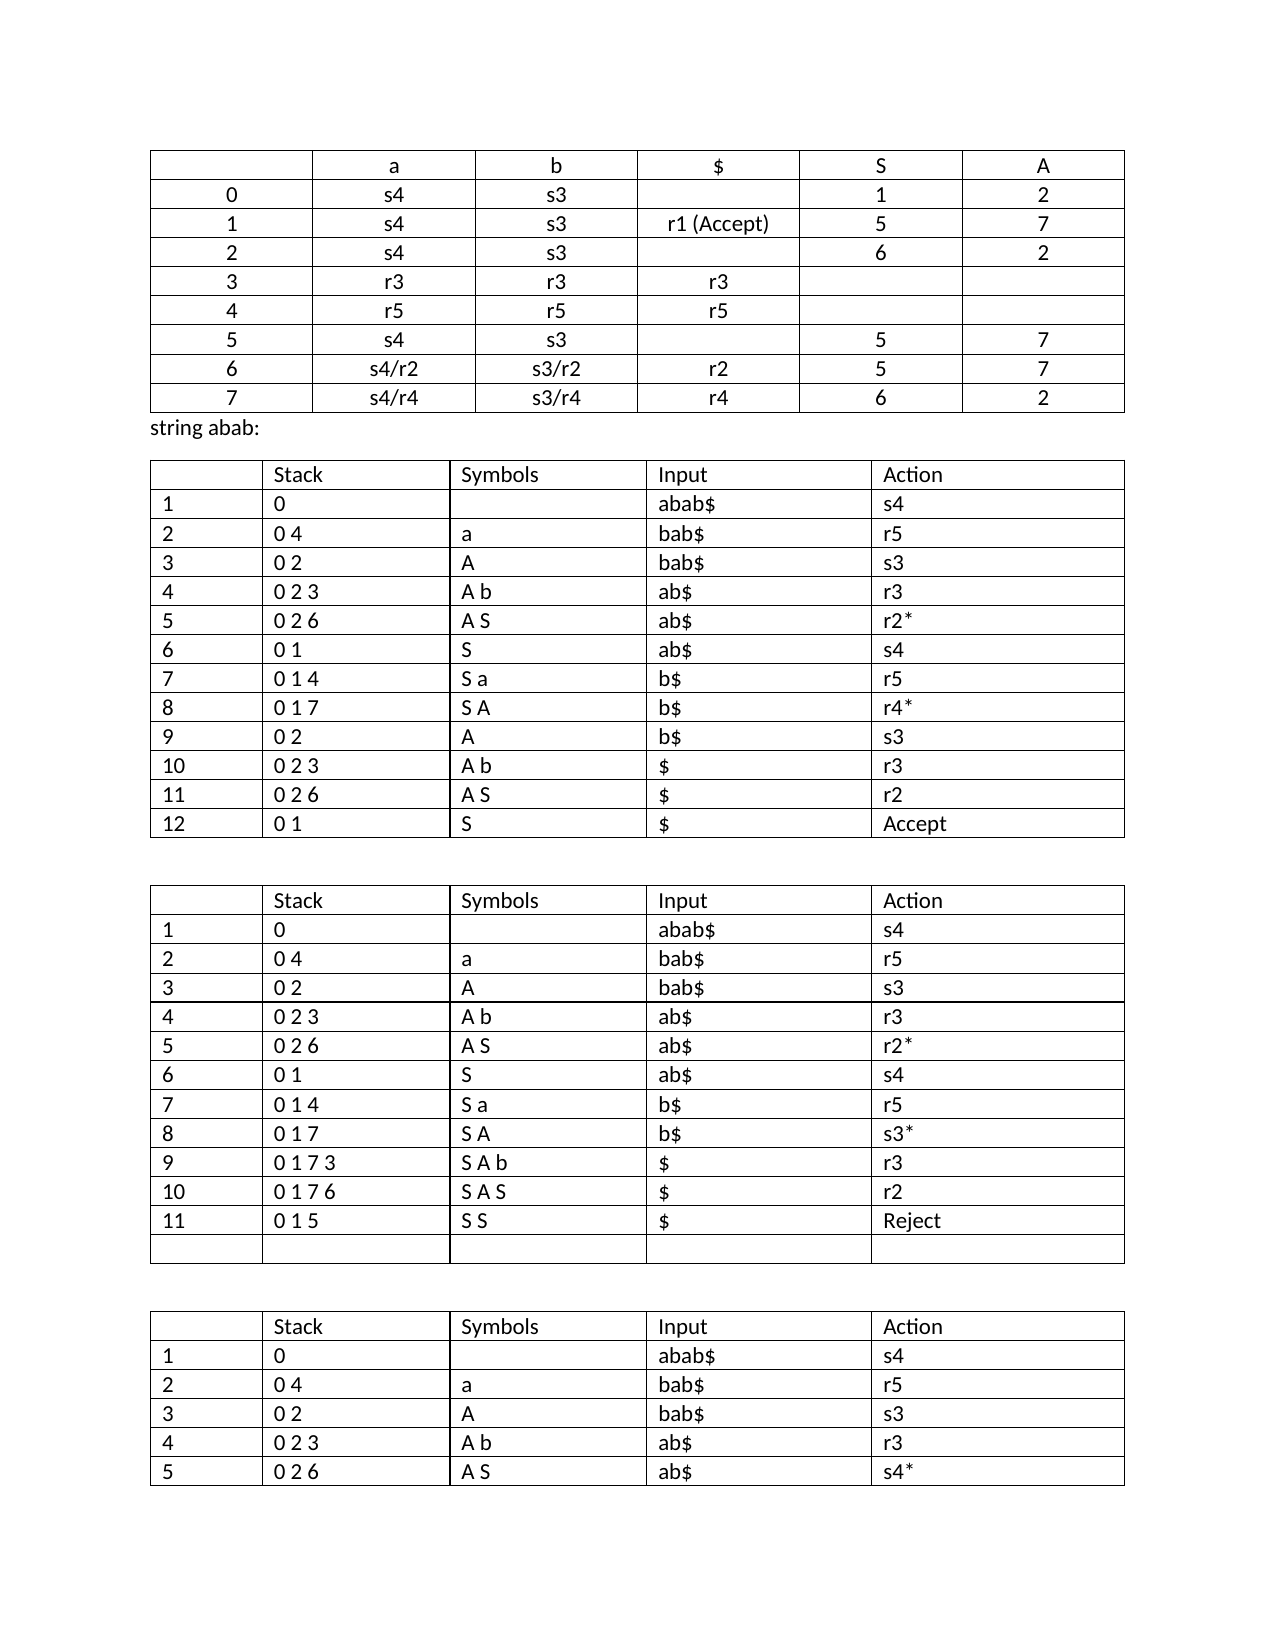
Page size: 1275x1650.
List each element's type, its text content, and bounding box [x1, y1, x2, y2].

table_cell $ [647, 780, 871, 808]
table_cell S [451, 1061, 646, 1089]
table_cell 7 [151, 1090, 262, 1118]
table_cell Accept [872, 809, 1124, 837]
table_cell A S [451, 606, 646, 634]
table_cell 1 [151, 209, 312, 237]
table_cell abab$ [647, 490, 871, 518]
table_cell $ [647, 809, 871, 837]
table_cell s3 [476, 209, 637, 237]
table_cell [800, 296, 962, 324]
table_cell 0 1 4 [263, 664, 449, 692]
table_cell abab$ [647, 915, 871, 943]
table_cell 0 2 [263, 548, 449, 576]
table_cell r3 [872, 1148, 1124, 1176]
table_cell [451, 1235, 646, 1263]
table_cell 8 [151, 1119, 262, 1147]
table_cell 3 [151, 1399, 262, 1427]
table_cell [451, 1341, 646, 1369]
table_cell 0 2 3 [263, 1428, 449, 1456]
table_cell 0 2 6 [263, 1457, 449, 1485]
table_cell 7 [963, 209, 1124, 237]
table_cell 2 [151, 1370, 262, 1398]
table_cell 3 [151, 548, 262, 576]
table_cell 3 [151, 267, 312, 295]
table_cell $ [638, 151, 799, 179]
table_cell r2 [638, 355, 799, 382]
table_cell ab$ [647, 577, 871, 605]
table_cell 2 [963, 238, 1124, 266]
table_cell ab$ [647, 1428, 871, 1456]
table_cell s4 [872, 915, 1124, 943]
table_cell 5 [151, 325, 312, 353]
table_cell 6 [151, 1061, 262, 1089]
table_cell r3 [872, 577, 1124, 605]
table_cell 7 [963, 325, 1124, 353]
table_cell S [800, 151, 962, 179]
table_cell r4* [872, 693, 1124, 721]
table_cell 0 [263, 915, 449, 943]
table_cell 0 2 3 [263, 751, 449, 779]
table_cell $ [647, 1148, 871, 1176]
table_cell r3 [476, 267, 637, 295]
table_cell 0 1 [263, 1061, 449, 1089]
table_header Input [647, 461, 871, 488]
table_cell s3/r4 [476, 384, 637, 412]
table_cell A b [451, 1428, 646, 1456]
table_cell S a [451, 1090, 646, 1118]
table_cell 5 [800, 355, 962, 382]
table_cell b$ [647, 1090, 871, 1118]
table_header [151, 1312, 262, 1340]
table_cell A [963, 151, 1124, 179]
table_cell S [451, 635, 646, 663]
table_cell s3/r2 [476, 355, 637, 382]
table_cell 0 2 6 [263, 780, 449, 808]
table_cell S A [451, 693, 646, 721]
table_cell ab$ [647, 606, 871, 634]
table_cell $ [647, 1177, 871, 1205]
table_cell r5 [872, 664, 1124, 692]
table_cell a [451, 519, 646, 547]
table_cell S [451, 809, 646, 837]
table_cell 6 [151, 635, 262, 663]
table_cell r2 [872, 780, 1124, 808]
table_cell S A [451, 1119, 646, 1147]
table_cell 0 2 6 [263, 606, 449, 634]
table_cell 0 [263, 1341, 449, 1369]
table_cell r3 [872, 1003, 1124, 1031]
table_cell 0 2 [263, 1399, 449, 1427]
table_header Input [647, 886, 871, 914]
table_cell 8 [151, 693, 262, 721]
table_cell s3 [476, 325, 637, 353]
table_cell A [451, 722, 646, 750]
table_cell s4 [872, 490, 1124, 518]
table_cell 4 [151, 1428, 262, 1456]
table_cell 5 [151, 606, 262, 634]
table_cell 1 [800, 180, 962, 208]
table_cell 4 [151, 296, 312, 324]
table_cell 0 2 [263, 722, 449, 750]
table_cell A b [451, 1003, 646, 1031]
table_cell 0 4 [263, 1370, 449, 1398]
table_cell 0 1 7 [263, 693, 449, 721]
table_header Symbols [451, 461, 646, 488]
table_cell r5 [476, 296, 637, 324]
table_cell 0 1 [263, 809, 449, 837]
table_cell s4* [872, 1457, 1124, 1485]
table_cell bab$ [647, 548, 871, 576]
table_cell s3 [872, 1399, 1124, 1427]
table_cell ab$ [647, 1061, 871, 1089]
table_cell 7 [151, 384, 312, 412]
table_cell 4 [151, 577, 262, 605]
table_cell 5 [151, 1457, 262, 1485]
table_cell 4 [151, 1003, 262, 1031]
table_cell [963, 296, 1124, 324]
table_cell 0 1 7 [263, 1119, 449, 1147]
table_cell 2 [151, 944, 262, 972]
table_header Stack [263, 461, 449, 488]
table_cell [151, 151, 312, 179]
table_cell r3 [872, 751, 1124, 779]
table_cell s4 [313, 180, 475, 208]
table_header Action [872, 461, 1124, 488]
table_cell A [451, 974, 646, 1001]
table_cell b$ [647, 664, 871, 692]
table_cell 2 [963, 384, 1124, 412]
table_cell s3* [872, 1119, 1124, 1147]
table_cell 0 1 4 [263, 1090, 449, 1118]
table_header Symbols [451, 886, 646, 914]
table_cell r3 [638, 267, 799, 295]
table_cell r5 [872, 1090, 1124, 1118]
table_cell r5 [872, 1370, 1124, 1398]
table_cell 1 [151, 490, 262, 518]
table_cell bab$ [647, 944, 871, 972]
table_cell A S [451, 780, 646, 808]
table_cell 0 2 [263, 974, 449, 1001]
table_cell $ [647, 1206, 871, 1234]
table_cell r3 [872, 1428, 1124, 1456]
table_cell 6 [800, 384, 962, 412]
table_cell 0 4 [263, 944, 449, 972]
table_cell $ [647, 751, 871, 779]
table_cell a [451, 944, 646, 972]
table_cell 11 [151, 780, 262, 808]
table_cell S S [451, 1206, 646, 1234]
text string abab: [150, 413, 1125, 441]
table_cell b$ [647, 722, 871, 750]
table_header [151, 886, 262, 914]
table_cell r2* [872, 606, 1124, 634]
table_cell s4 [313, 209, 475, 237]
table_cell bab$ [647, 974, 871, 1001]
table_cell A S [451, 1457, 646, 1485]
table_header [151, 461, 262, 488]
table_cell 10 [151, 751, 262, 779]
table_cell [647, 1235, 871, 1263]
table_cell A [451, 548, 646, 576]
table_cell 2 [151, 238, 312, 266]
table_cell [638, 180, 799, 208]
table_cell 2 [963, 180, 1124, 208]
table_cell S A b [451, 1148, 646, 1176]
table_cell r5 [313, 296, 475, 324]
table_cell 9 [151, 722, 262, 750]
table_header Action [872, 1312, 1124, 1340]
table_cell abab$ [647, 1341, 871, 1369]
table_cell b$ [647, 693, 871, 721]
table_cell 0 2 3 [263, 1003, 449, 1031]
table_cell 12 [151, 809, 262, 837]
table_cell s3 [872, 548, 1124, 576]
table_header Stack [263, 1312, 449, 1340]
table_cell [638, 325, 799, 353]
table_cell s4 [872, 635, 1124, 663]
table_cell 0 4 [263, 519, 449, 547]
table_cell A [451, 1399, 646, 1427]
table_cell r3 [313, 267, 475, 295]
table_cell [963, 267, 1124, 295]
table_cell a [451, 1370, 646, 1398]
table_cell r1 (Accept) [638, 209, 799, 237]
table_header Input [647, 1312, 871, 1340]
table_cell 6 [151, 355, 312, 382]
table_cell s3 [872, 722, 1124, 750]
table_cell 10 [151, 1177, 262, 1205]
table_cell 11 [151, 1206, 262, 1234]
table_cell S A S [451, 1177, 646, 1205]
table_cell 0 1 [263, 635, 449, 663]
table_header Stack [263, 886, 449, 914]
table_cell s3 [872, 974, 1124, 1001]
table_cell 1 [151, 915, 262, 943]
table_cell [151, 1235, 262, 1263]
table_cell r2* [872, 1032, 1124, 1059]
table_cell [638, 238, 799, 266]
table_cell s4 [313, 238, 475, 266]
table_cell 9 [151, 1148, 262, 1176]
table_cell 7 [151, 664, 262, 692]
table_cell 0 1 7 6 [263, 1177, 449, 1205]
table_cell Reject [872, 1206, 1124, 1234]
table_cell s3 [476, 180, 637, 208]
table_cell b [476, 151, 637, 179]
table_cell A S [451, 1032, 646, 1059]
table_cell [872, 1235, 1124, 1263]
table_cell 0 [263, 490, 449, 518]
table_cell 0 2 6 [263, 1032, 449, 1059]
table_cell s4 [872, 1061, 1124, 1089]
table_cell bab$ [647, 1370, 871, 1398]
table_cell 0 [151, 180, 312, 208]
table_cell r5 [872, 519, 1124, 547]
table_cell ab$ [647, 1003, 871, 1031]
table_cell r4 [638, 384, 799, 412]
table_cell 5 [800, 209, 962, 237]
table_header Symbols [451, 1312, 646, 1340]
table_cell ab$ [647, 1032, 871, 1059]
table_cell 5 [151, 1032, 262, 1059]
table_cell s4 [872, 1341, 1124, 1369]
table_cell b$ [647, 1119, 871, 1147]
table_cell s4 [313, 325, 475, 353]
table_cell 5 [800, 325, 962, 353]
table_cell r2 [872, 1177, 1124, 1205]
table_cell 2 [151, 519, 262, 547]
table_cell 0 1 7 3 [263, 1148, 449, 1176]
table_cell ab$ [647, 635, 871, 663]
table_cell a [313, 151, 475, 179]
table_cell r5 [872, 944, 1124, 972]
table_cell s4/r4 [313, 384, 475, 412]
table_cell 0 2 3 [263, 577, 449, 605]
table_cell [800, 267, 962, 295]
table_cell A b [451, 577, 646, 605]
table_cell ab$ [647, 1457, 871, 1485]
table_cell 1 [151, 1341, 262, 1369]
table_header Action [872, 886, 1124, 914]
table_cell r5 [638, 296, 799, 324]
table_cell 6 [800, 238, 962, 266]
table_cell A b [451, 751, 646, 779]
table_cell 7 [963, 355, 1124, 382]
table_cell 0 1 5 [263, 1206, 449, 1234]
table_cell S a [451, 664, 646, 692]
table_cell bab$ [647, 1399, 871, 1427]
table_cell [451, 490, 646, 518]
table_cell s4/r2 [313, 355, 475, 382]
table_cell bab$ [647, 519, 871, 547]
table_cell [451, 915, 646, 943]
table_cell [263, 1235, 449, 1263]
table_cell s3 [476, 238, 637, 266]
table_cell 3 [151, 974, 262, 1001]
